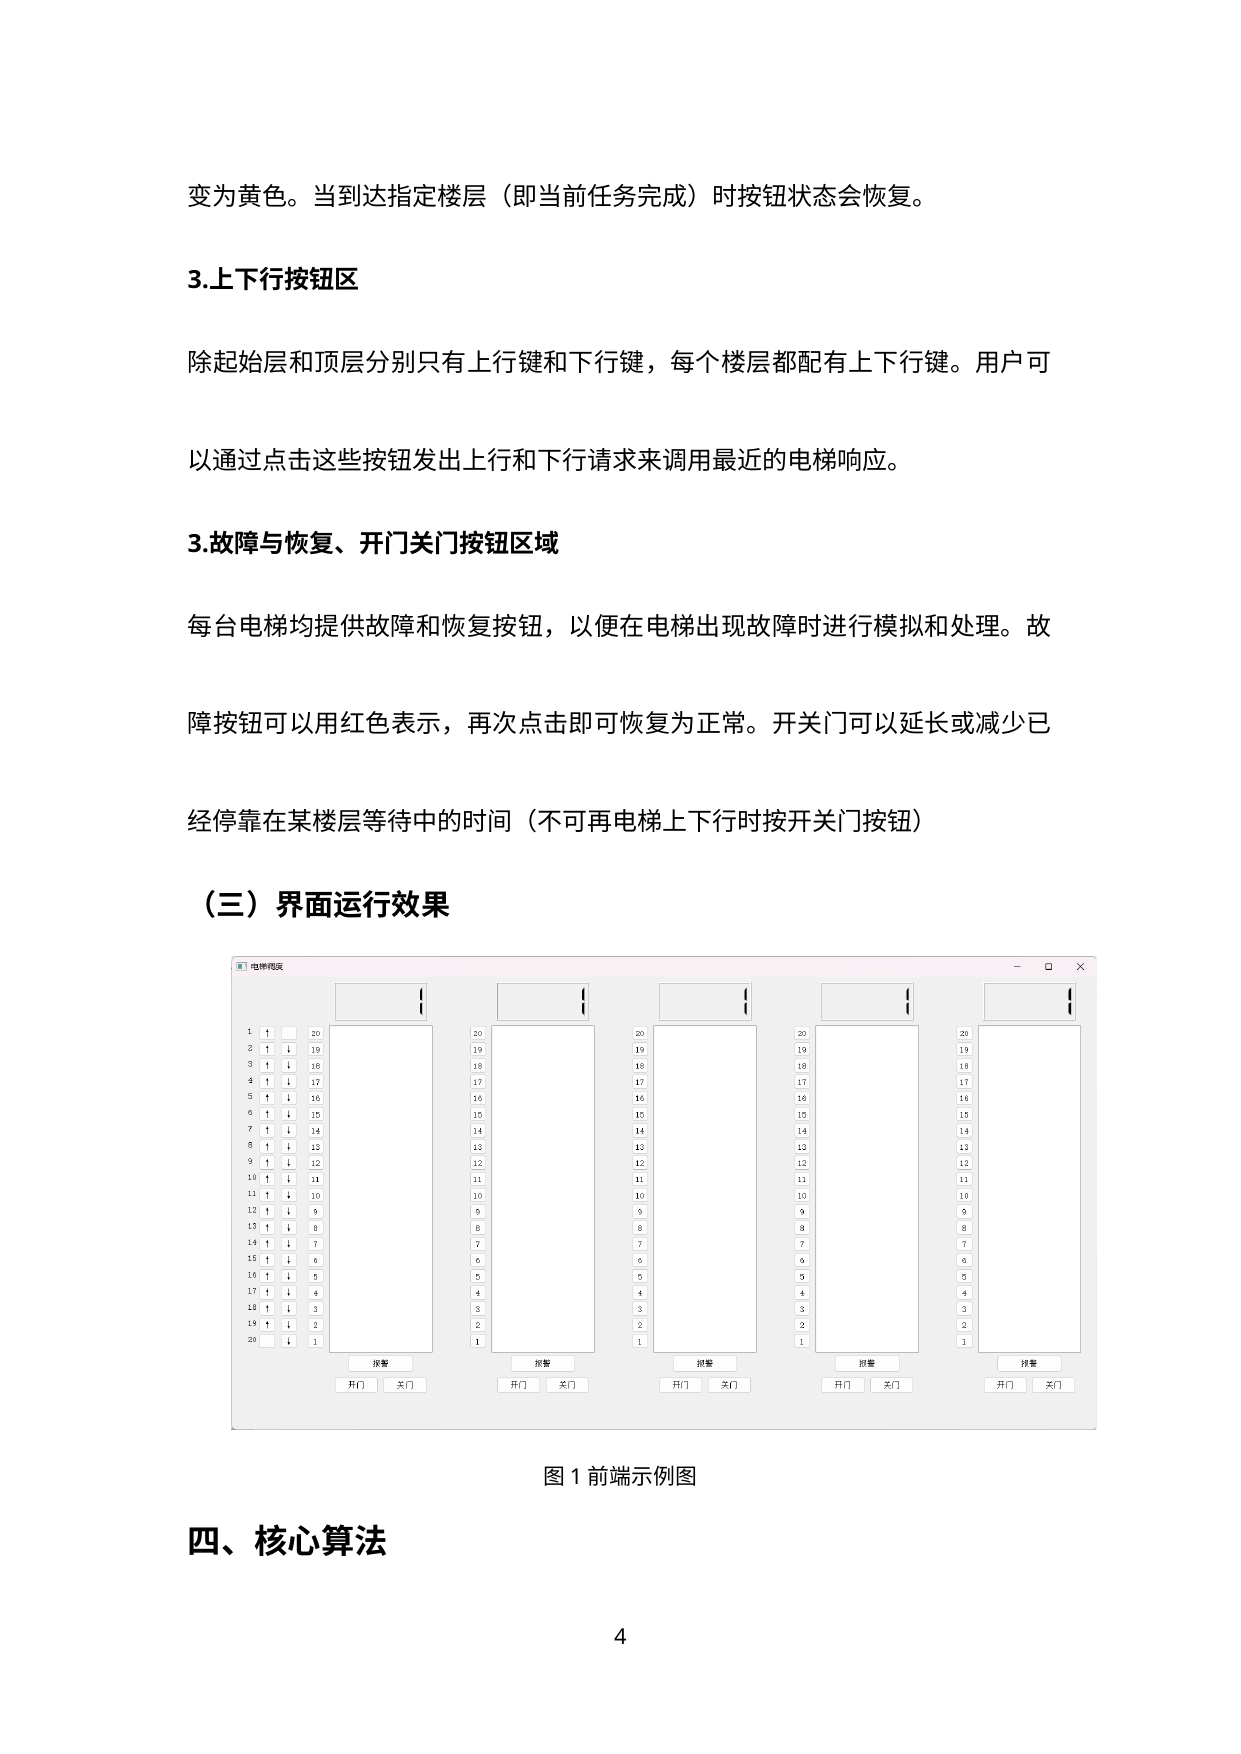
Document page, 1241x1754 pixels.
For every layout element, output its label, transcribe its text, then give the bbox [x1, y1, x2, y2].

text 四、核心算法 [187, 1507, 1053, 1572]
picture [231, 956, 1097, 1430]
text （三）界面运行效果 [187, 870, 1053, 935]
text 除起始层和顶层分别只有上行键和下行键，每个楼层都配有上下行键。用户可以通过点击这些按钮发出上行和下行请求来调用最近的电梯响应。 [187, 328, 1053, 491]
text 每台电梯均提供故障和恢复按钮，以便在电梯出现故障时进行模拟和处理。故障按钮可以用红色表示，再次点击即可恢复为正常。开关门可以延长或减少已经停靠在某楼层等待中的时间（不可再电梯上下行时按开关门按钮） [187, 592, 1053, 852]
text 3.上下行按钮区 [187, 245, 1053, 310]
text 图1 前端示例图 [187, 1459, 1053, 1491]
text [187, 162, 1053, 227]
text 3.故障与恢复、开门关门按钮区域 [187, 509, 1053, 574]
